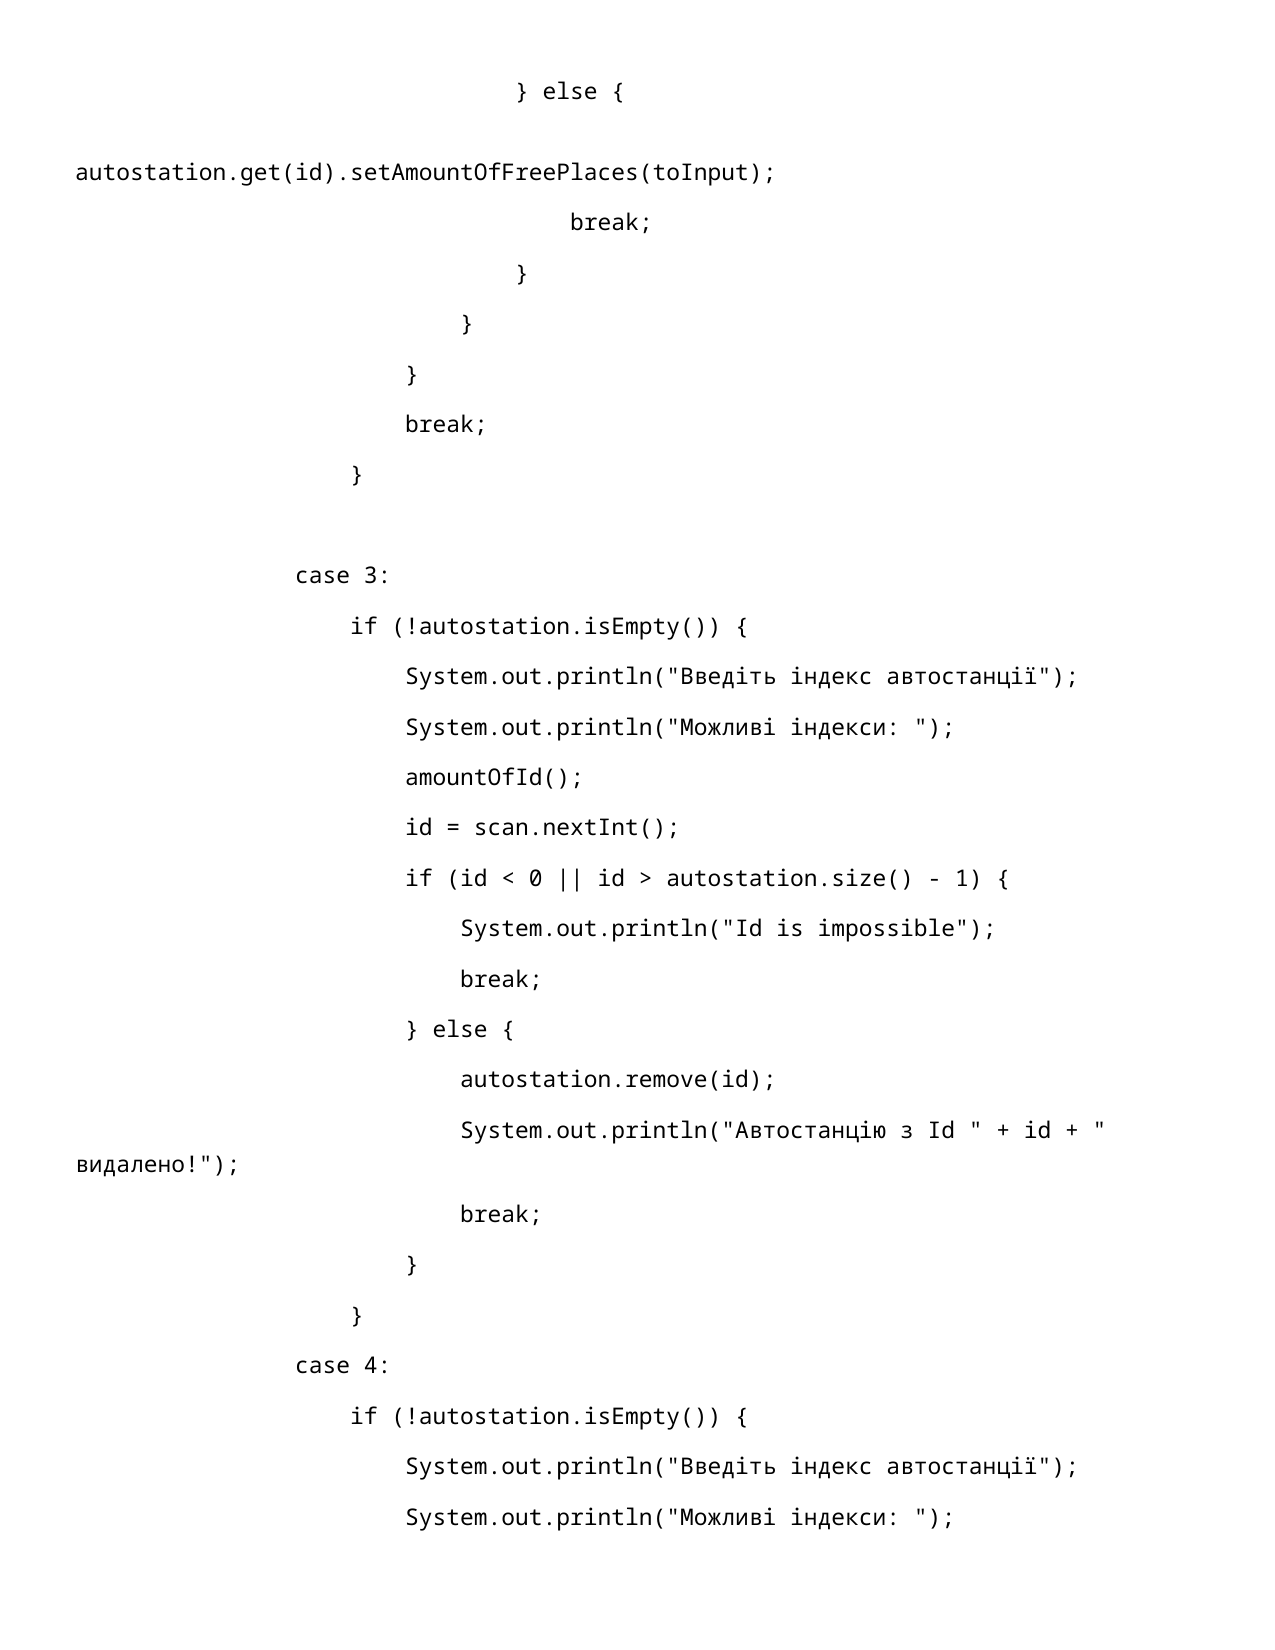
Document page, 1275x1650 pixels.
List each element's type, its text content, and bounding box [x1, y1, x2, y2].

text } [75, 307, 1200, 338]
text } [75, 1248, 1200, 1280]
text System.out.println("Id is impossible"); [75, 912, 1200, 943]
text } [75, 358, 1200, 389]
text } else { [75, 1013, 1200, 1044]
text System.out.println("Можливі індекси: "); [75, 711, 1200, 742]
text id = scan.nextInt(); [75, 811, 1200, 843]
text if (!autostation.isEmpty()) { [75, 1400, 1200, 1431]
text } [75, 458, 1200, 490]
text break; [75, 963, 1200, 994]
text autostation.get(id).setAmountOfFreePlaces(toInput); [75, 125, 1200, 187]
text break; [75, 1198, 1200, 1229]
text } else { [75, 75, 1200, 106]
text System.out.println("Введіть індекс автостанції"); [75, 1450, 1200, 1481]
text } [75, 1299, 1200, 1330]
text System.out.println("Можливі індекси: "); [75, 1501, 1200, 1532]
text case 4: [75, 1349, 1200, 1381]
text System.out.println("Автостанцію з Id " + id + " видалено!"); [75, 1114, 1200, 1179]
text System.out.println("Введіть індекс автостанції"); [75, 660, 1200, 691]
text amountOfId(); [75, 761, 1200, 792]
text break; [75, 206, 1200, 238]
text case 3: [75, 559, 1200, 591]
text } [75, 257, 1200, 288]
text if (!autostation.isEmpty()) { [75, 610, 1200, 641]
text break; [75, 408, 1200, 439]
text autostation.remove(id); [75, 1063, 1200, 1095]
text if (id < 0 || id > autostation.size() - 1) { [75, 862, 1200, 893]
